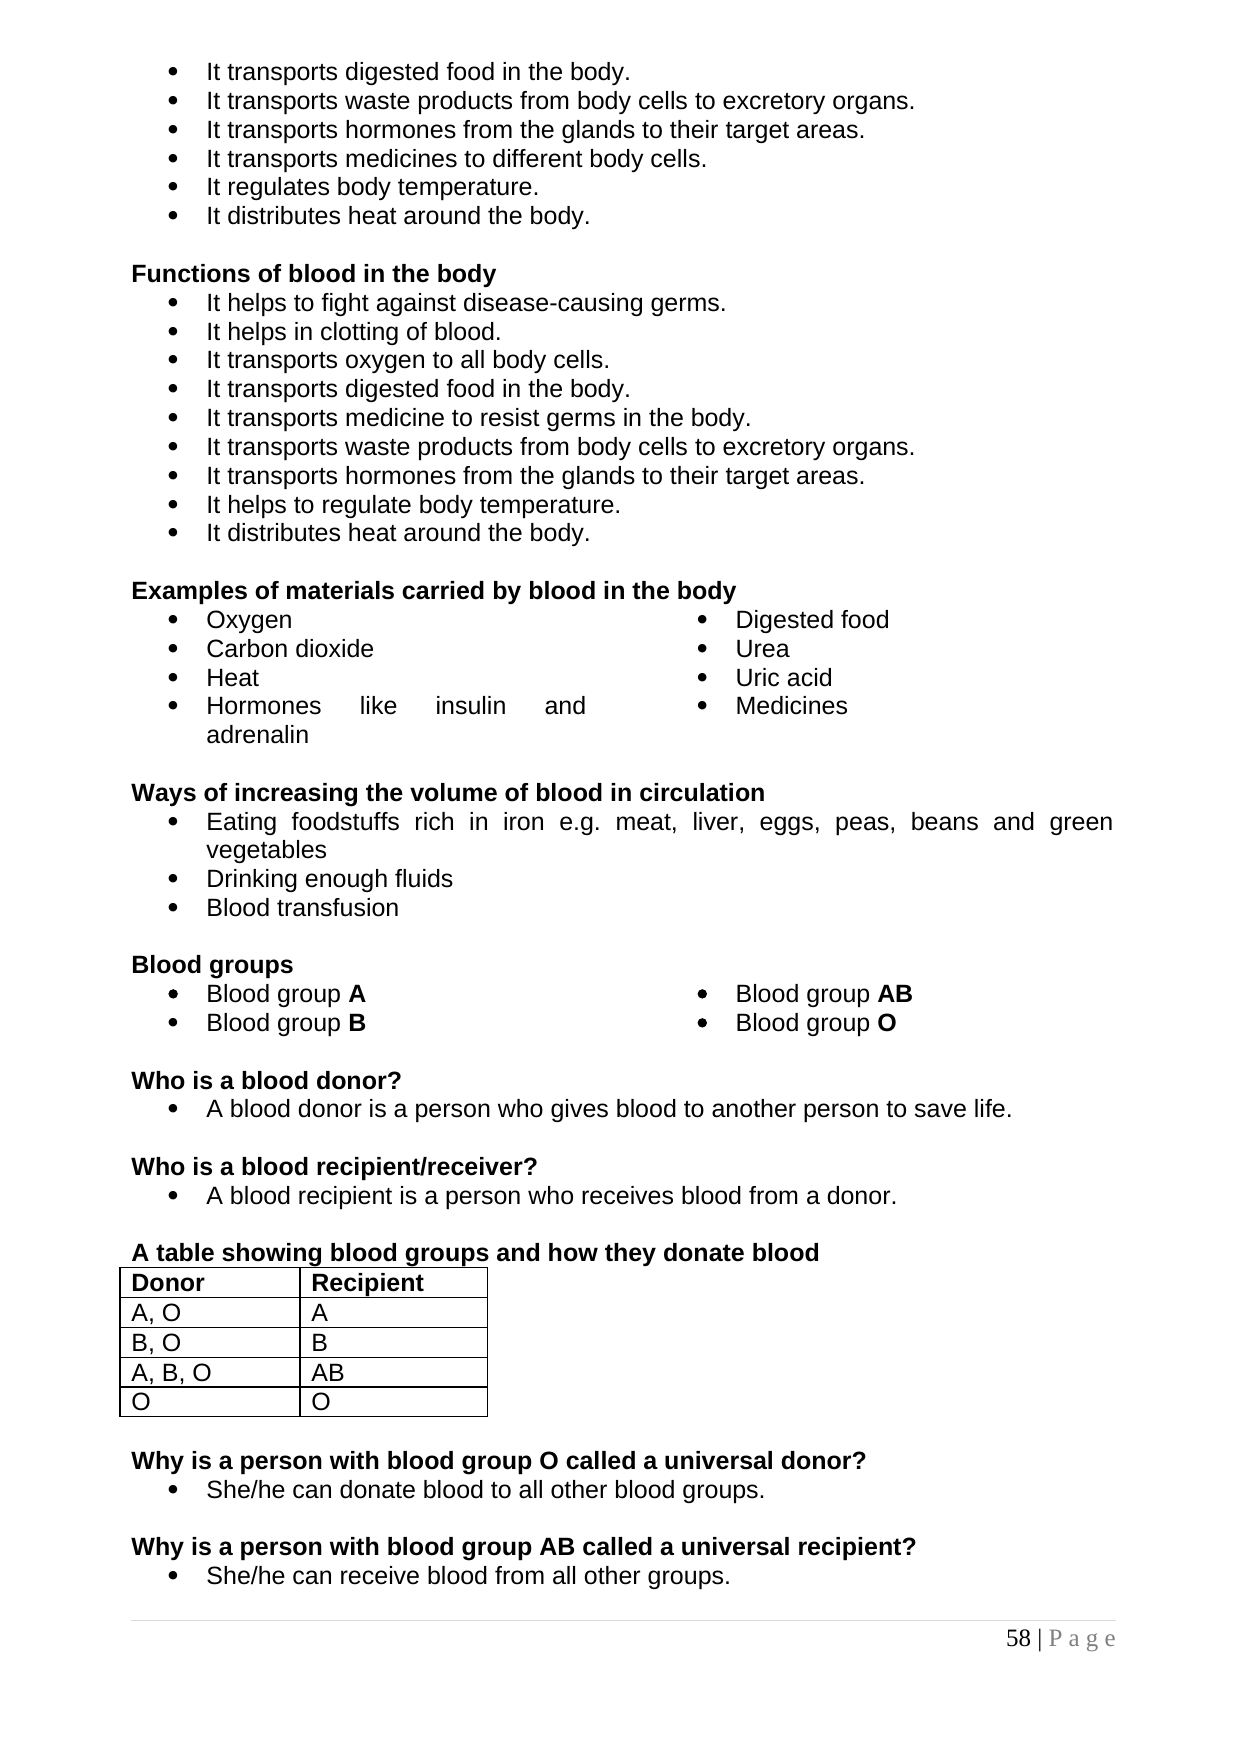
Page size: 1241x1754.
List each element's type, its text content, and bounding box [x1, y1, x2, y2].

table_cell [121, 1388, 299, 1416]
list She/he can receive blood from all other groups. [169, 1561, 1116, 1590]
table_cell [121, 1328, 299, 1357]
list Digested food [698, 605, 1116, 634]
list It transports medicine to resist germs in the body. [169, 403, 1116, 432]
list A blood recipient is a person who receives blood from a donor. [169, 1181, 1116, 1210]
list A blood donor is a person who gives blood to another person to save life. [169, 1094, 1116, 1123]
list It transports waste products from body cells to excretory organs. [169, 86, 1116, 115]
list It transports digested food in the body. [169, 374, 1116, 403]
text A table showing blood groups and how they donate blood [131, 1238, 1116, 1267]
list Eating foodstuffs rich in iron e.g. meat, liver, eggs, peas, beans and green vegetables [169, 806, 1116, 864]
list Uric acid [698, 662, 1116, 691]
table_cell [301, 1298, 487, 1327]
text Examples of materials carried by blood in the body [131, 576, 1116, 605]
list Blood transfusion [169, 893, 1116, 922]
list Medicines [698, 691, 1116, 720]
list Urea [698, 634, 1116, 662]
list Blood group B [169, 1008, 587, 1037]
list It transports oxygen to all body cells. [169, 345, 1116, 374]
text Why is a person with blood group AB called a universal recipient? [131, 1532, 1116, 1561]
list It helps to regulate body temperature. [169, 489, 1116, 518]
list It distributes heat around the body. [169, 518, 1116, 547]
list Hormones like insulin and adrenalin [169, 691, 587, 749]
list It transports waste products from body cells to excretory organs. [169, 432, 1116, 461]
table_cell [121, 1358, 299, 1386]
text Ways of increasing the volume of blood in circulation [131, 778, 1116, 806]
list It distributes heat around the body. [169, 201, 1116, 230]
list It transports medicines to different body cells. [169, 143, 1116, 172]
list Drinking enough fluids [169, 864, 1116, 893]
list It regulates body temperature. [169, 172, 1116, 201]
list Blood group AB [698, 979, 1116, 1008]
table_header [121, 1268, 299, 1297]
list Oxygen [169, 605, 587, 634]
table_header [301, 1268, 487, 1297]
text Why is a person with blood group O called a universal donor? [131, 1446, 1116, 1475]
list It helps to fight against disease-causing germs. [169, 288, 1116, 316]
text Who is a blood recipient/receiver? [131, 1152, 1116, 1181]
list Carbon dioxide [169, 634, 587, 662]
text Who is a blood donor? [131, 1066, 1116, 1094]
list Heat [169, 662, 587, 691]
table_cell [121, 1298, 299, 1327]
list It transports digested food in the body. [169, 57, 1116, 86]
list She/he can donate blood to all other blood groups. [169, 1475, 1116, 1503]
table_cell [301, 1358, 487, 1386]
list Blood group A [169, 979, 587, 1008]
list Blood group O [698, 1008, 1116, 1037]
list It helps in clotting of blood. [169, 316, 1116, 345]
list It transports hormones from the glands to their target areas. [169, 461, 1116, 489]
text Blood groups [131, 951, 1116, 979]
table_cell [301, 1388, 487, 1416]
list It transports hormones from the glands to their target areas. [169, 115, 1116, 143]
text Functions of blood in the body [131, 259, 1116, 288]
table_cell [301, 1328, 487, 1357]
